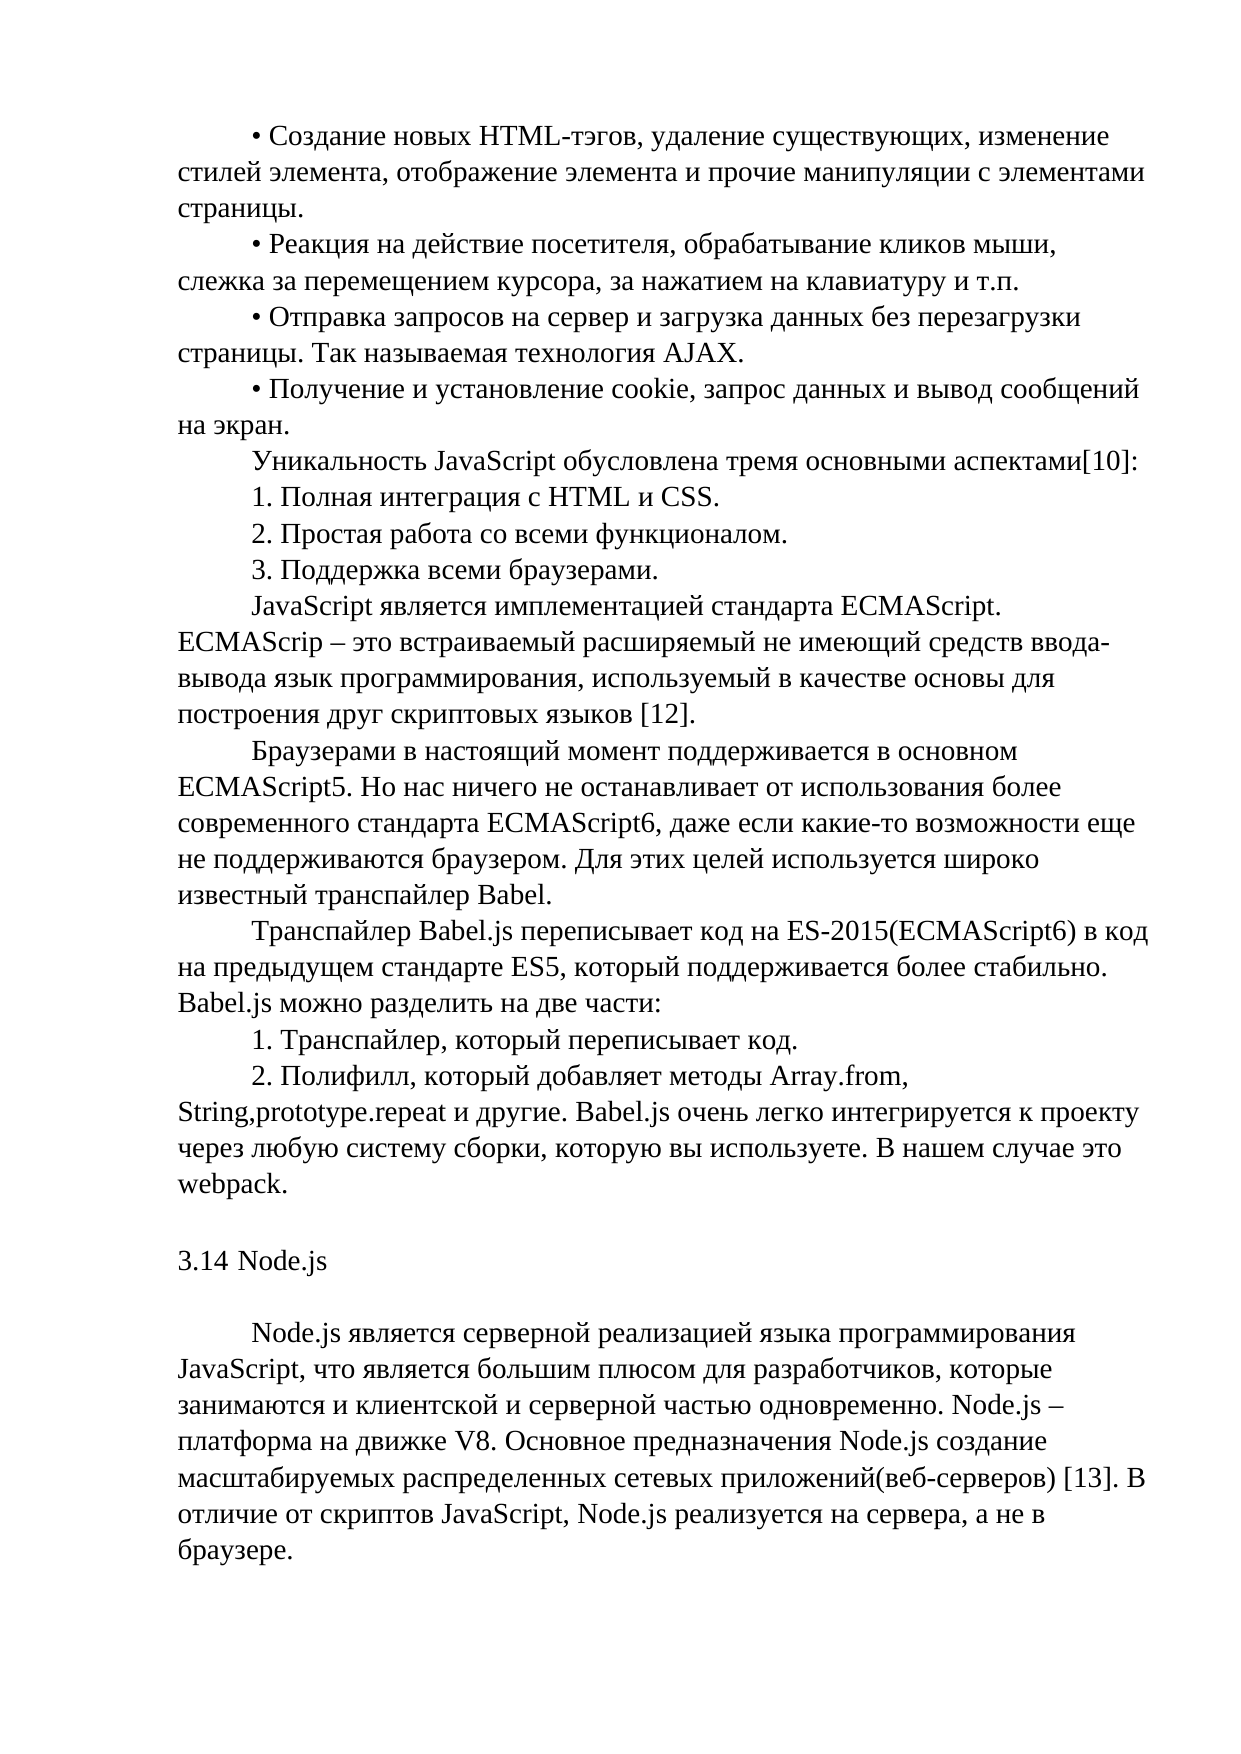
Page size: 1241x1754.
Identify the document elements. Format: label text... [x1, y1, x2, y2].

text Браузерами в настоящий момент поддерживается в основном ECMAScript5. Но нас ничего не останавливает от использования более современного стандарта ECMAScript6, даже если какие-то возможности еще не поддерживаются браузером. Для этих целей используется широко известный транспайлер Babel. [177, 733, 1152, 911]
text 2. Полифилл, который добавляет методы Array.from, String,prototype.repeat и другие. Babel.js очень легко интегрируется к проекту через любую систему сборки, которую вы используете. В нашем случае это webpack. [177, 1058, 1152, 1200]
text Node.js является серверной реализацией языка программирования JavaScript, что является большим плюсом для разработчиков, которые занимаются и клиентской и серверной частью одновременно. Node.js – платформа на движке V8. Основное предназначения Node.js создание масштабируемых распределенных сетевых приложений(веб-серверов) [13]. В отличие от скриптов JavaScript, Node.js реализуется на сервера, а не в браузере. [177, 1315, 1152, 1566]
text Уникальность JavaScript обусловлена тремя основными аспектами[10]: [177, 443, 1152, 477]
text 3. Поддержка всеми браузерами. [177, 552, 1152, 585]
text 1. Транспайлер, который переписывает код. [177, 1022, 1152, 1055]
text JavaScript является имплементацией стандарта ECMAScript. ECMAScrip – это встраиваемый расширяемый не имеющий средств ввода-вывода язык программирования, используемый в качестве основы для построения друг скриптовых языков [12]. [177, 588, 1152, 730]
text Транспайлер Babel.js переписывает код на ES-2015(ECMAScript6) в код на предыдущем стандарте ES5, который поддерживается более стабильно. Babel.js можно разделить на две части: [177, 913, 1152, 1019]
text • Отправка запросов на сервер и загрузка данных без перезагрузки страницы. Так называемая технология AJAX. [177, 299, 1152, 368]
subtitle Node.js [177, 1243, 1152, 1276]
text • Создание новых HTML-тэгов, удаление существующих, изменение стилей элемента, отображение элемента и прочие манипуляции с элементами страницы. [177, 118, 1152, 224]
text 2. Простая работа со всеми функционалом. [177, 516, 1152, 549]
text • Получение и установление cookie, запрос данных и вывод сообщений на экран. [177, 371, 1152, 441]
text • Реакция на действие посетителя, обрабатывание кликов мыши, слежка за перемещением курсора, за нажатием на клавиатуру и т.п. [177, 227, 1152, 296]
text 1. Полная интеграция с HTML и CSS. [177, 479, 1152, 513]
